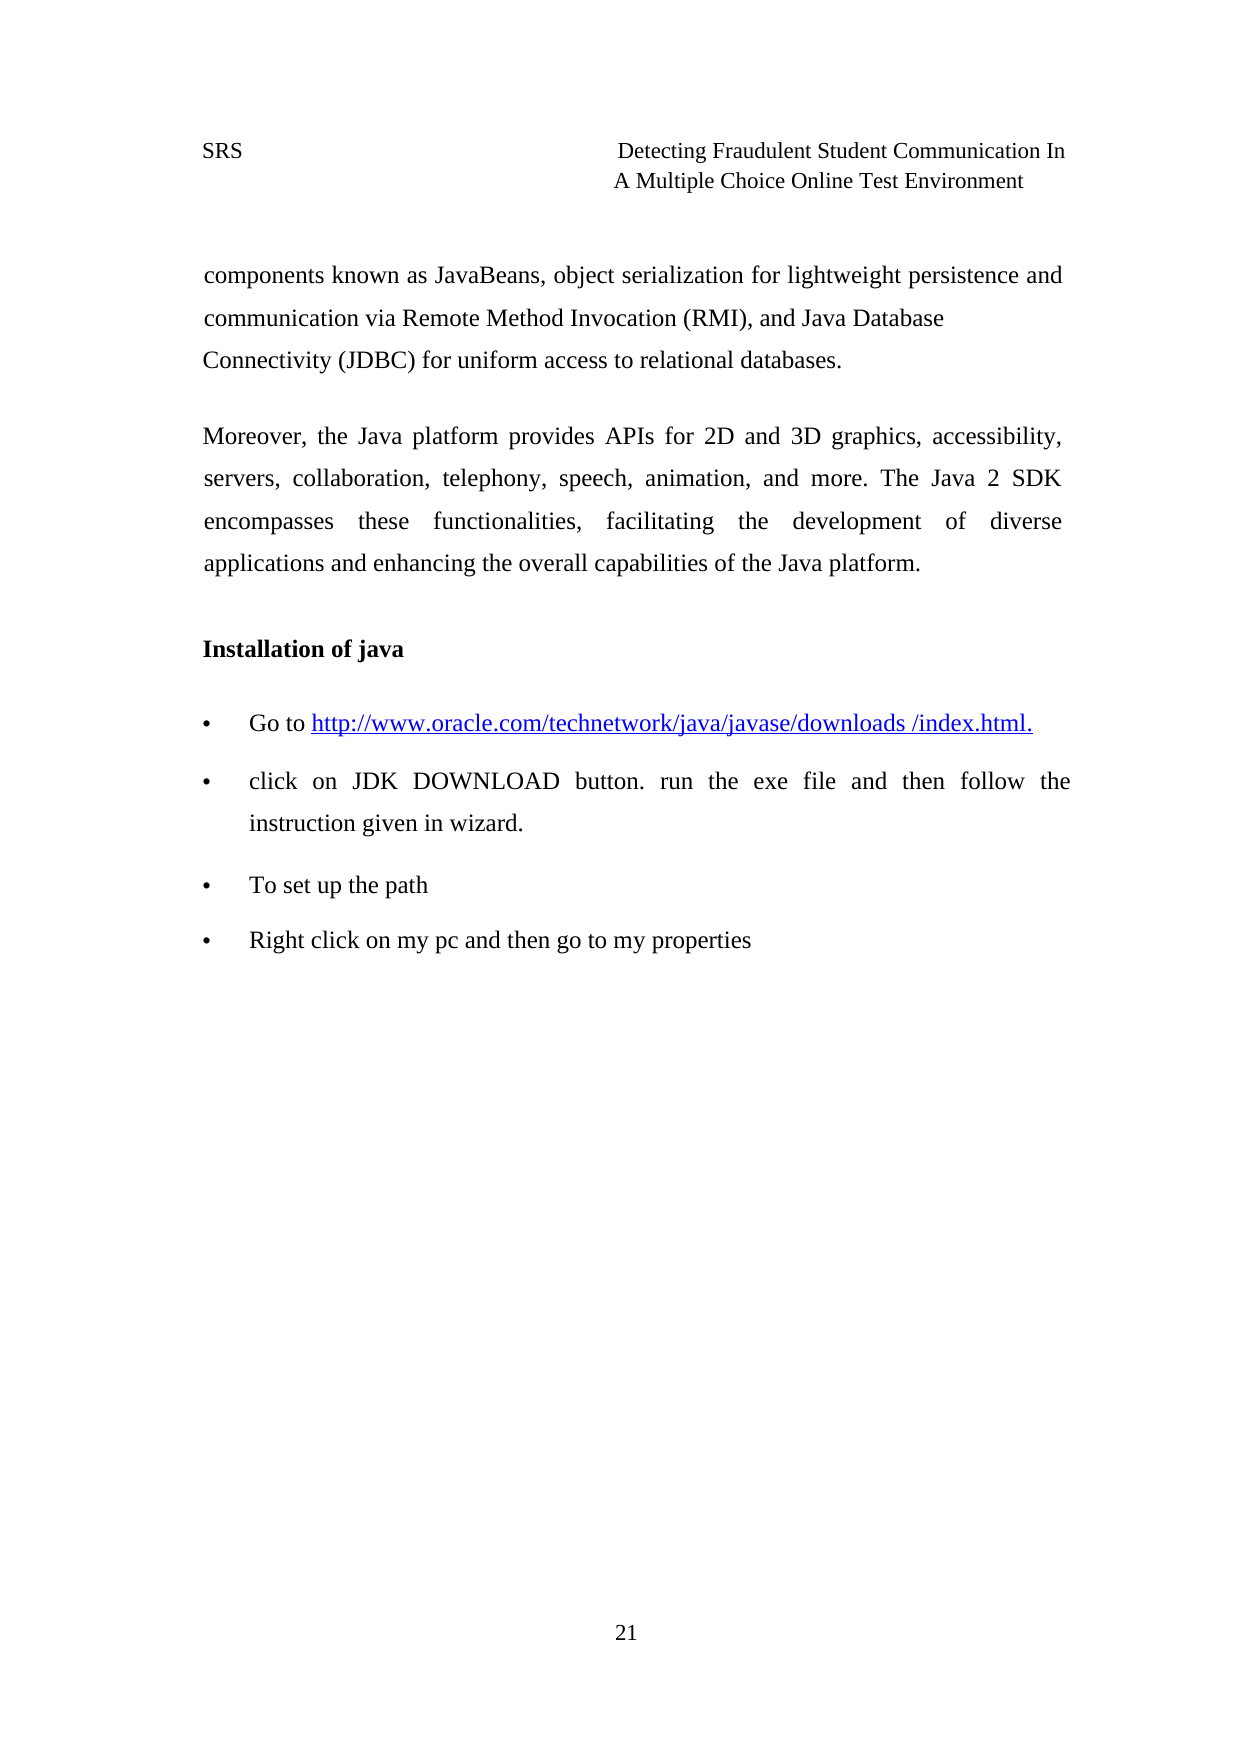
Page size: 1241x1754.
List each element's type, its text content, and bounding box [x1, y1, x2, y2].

list To set up the path [202, 871, 1071, 899]
text Moreover, the Java platform provides APIs for 2D and 3D graphics, accessibility, servers, collaboration, telephony, speech, animation, and more. The Java 2 SDK encompasses these functionalities, facilitating the development of diverse applications and enhancing the overall capabilities of the Java platform. [202, 421, 1063, 577]
text Connectivity (JDBC) for uniform access to relational databases. [202, 345, 1071, 374]
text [202, 260, 1063, 331]
subtitle Installation of java [202, 634, 1071, 662]
list Go to http://www.oracle.com/technetwork/java/javase/downloads /index.html. [202, 708, 1071, 736]
list Right click on my pc and then go to my properties [202, 926, 1071, 954]
list click on JDK DOWNLOAD button. run the exe file and then follow the instruction given in wizard. [202, 766, 1071, 837]
